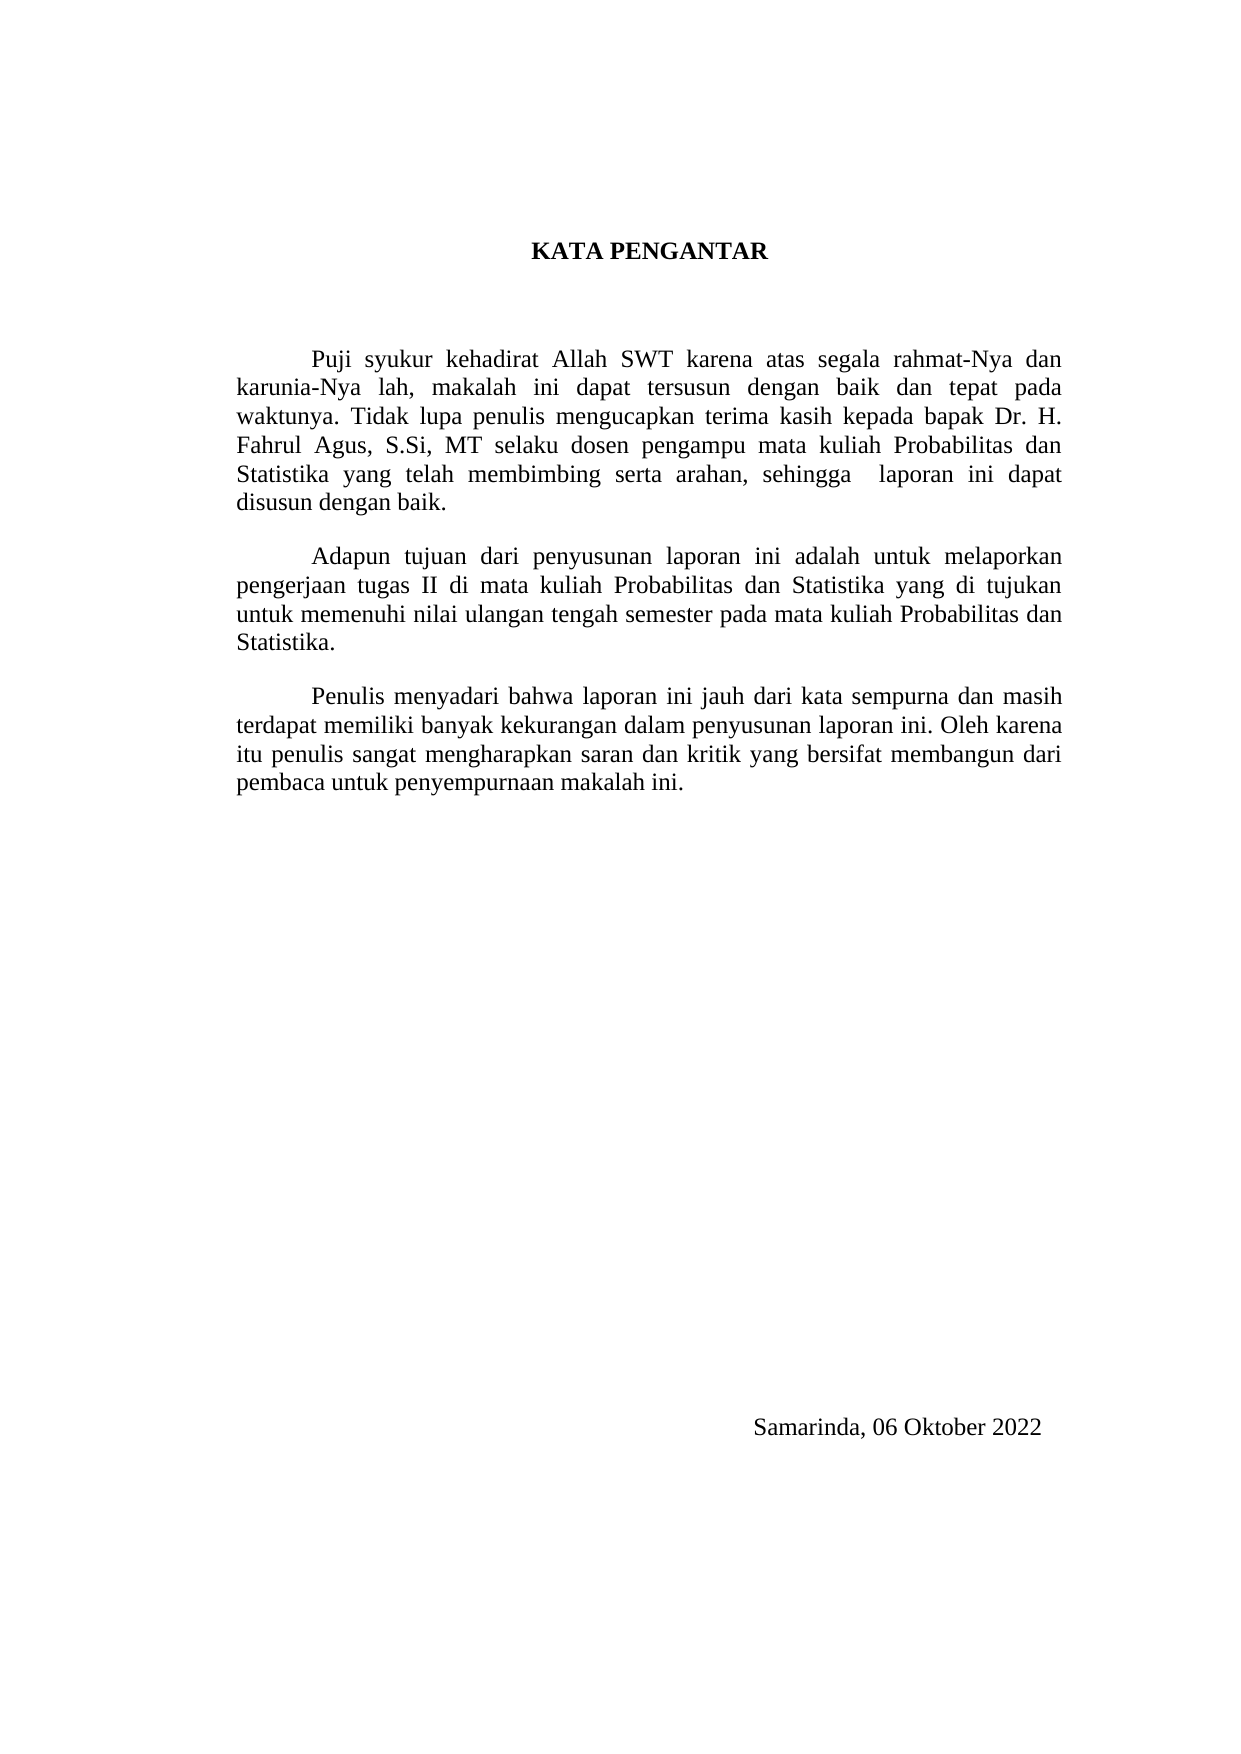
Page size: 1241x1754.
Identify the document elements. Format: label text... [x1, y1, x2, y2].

text Puji syukur kehadirat Allah SWT karena atas segala rahmat-Nya dan karunia-Nya lah, makalah ini dapat tersusun dengan baik dan tepat pada waktunya. Tidak lupa penulis mengucapkan terima kasih kepada bapak Dr. H. Fahrul Agus, S.Si, MT selaku dosen pengampu mata kuliah Probabilitas dan Statistika yang telah membimbing serta arahan, sehingga laporan ini dapat disusun dengan baik. [236, 344, 1063, 516]
text Samarinda, 06 Oktober 2022 [753, 1412, 1063, 1441]
text KATA PENGANTAR [236, 236, 1063, 265]
text Adapun tujuan dari penyusunan laporan ini adalah untuk melaporkan pengerjaan tugas II di mata kuliah Probabilitas dan Statistika yang di tujukan untuk memenuhi nilai ulangan tengah semester pada mata kuliah Probabilitas dan Statistika. [236, 541, 1063, 656]
text Penulis menyadari bahwa laporan ini jauh dari kata sempurna dan masih terdapat memiliki banyak kekurangan dalam penyusunan laporan ini. Oleh karena itu penulis sangat mengharapkan saran dan kritik yang bersifat membangun dari pembaca untuk penyempurnaan makalah ini. [236, 681, 1063, 796]
